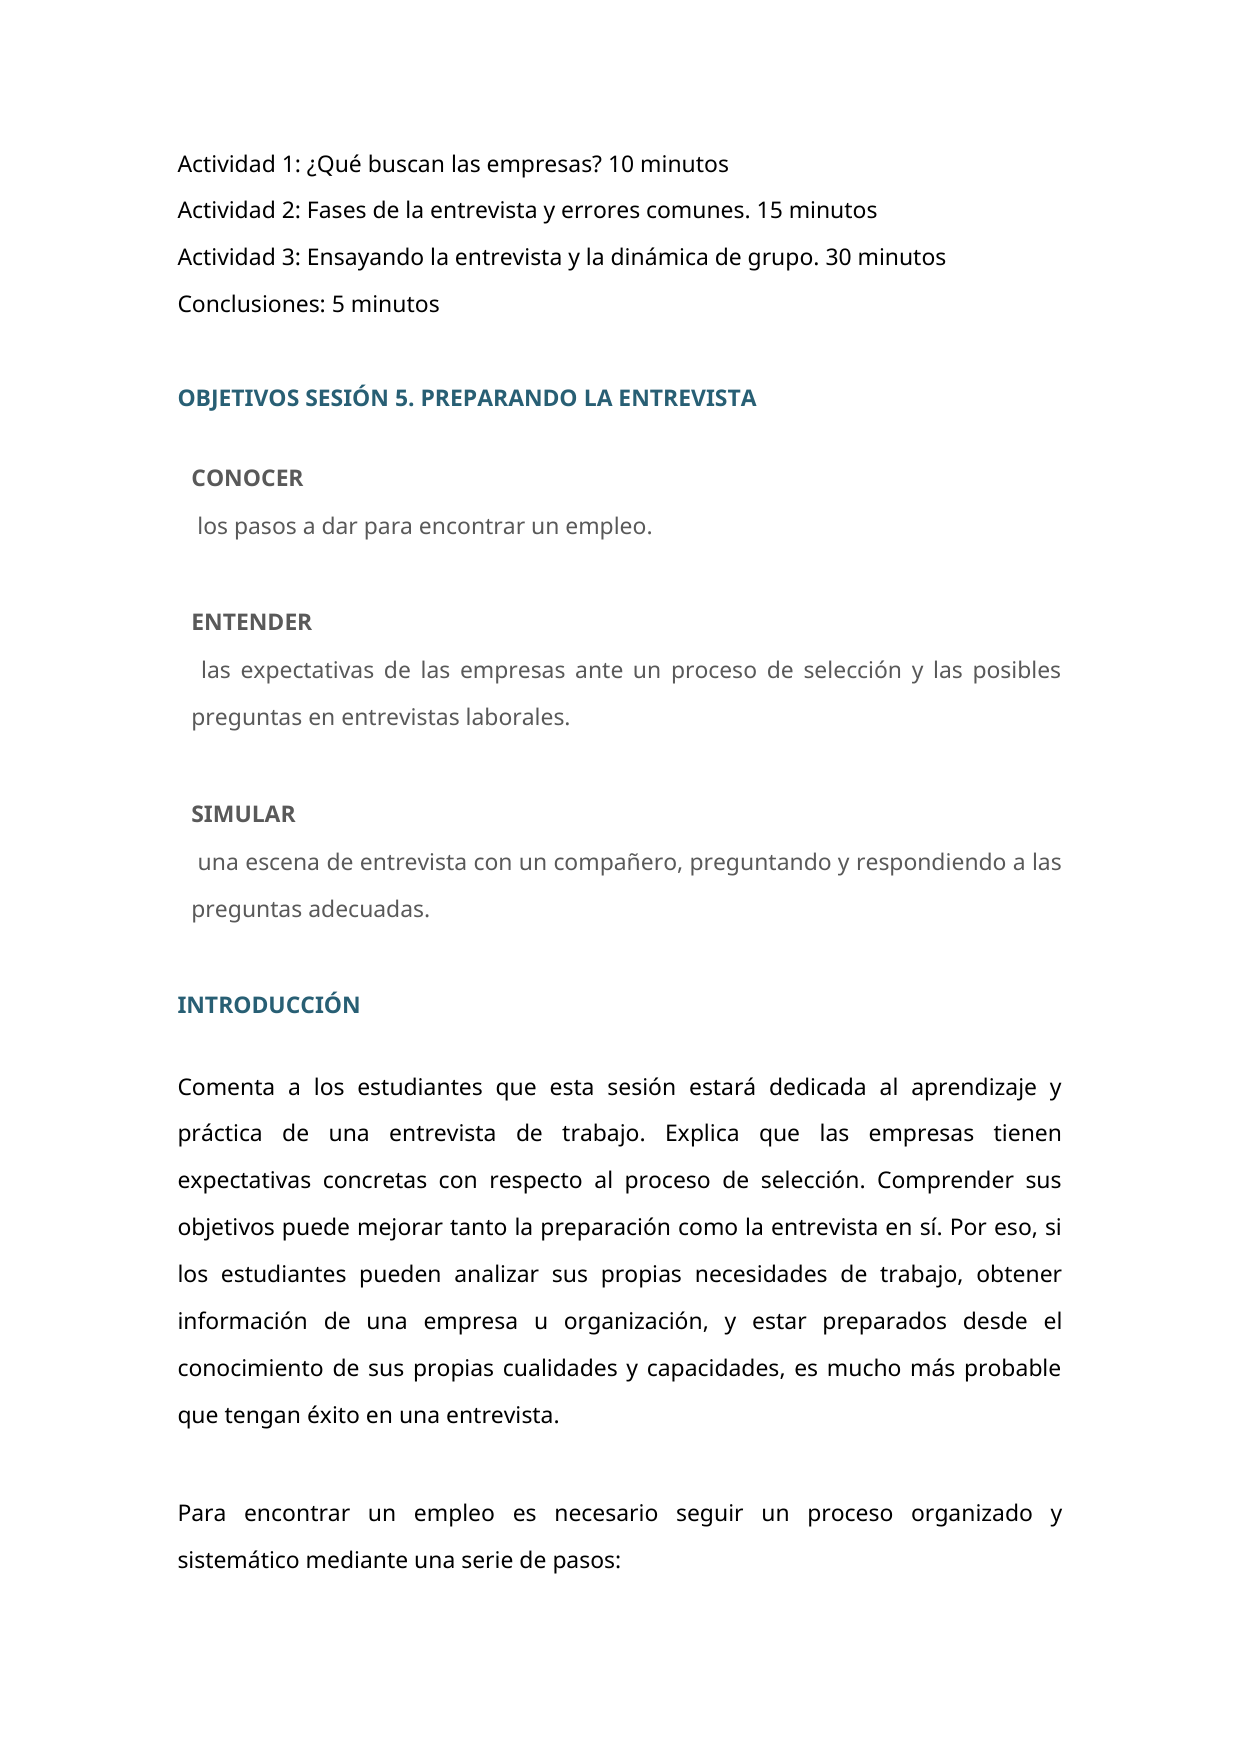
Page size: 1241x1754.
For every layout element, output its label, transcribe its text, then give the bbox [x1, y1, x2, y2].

text OBJETIVOS SESIÓN 5. PREPARANDO LA ENTREVISTA [177, 382, 1063, 413]
text Actividad 3: Ensayando la entrevista y la dinámica de grupo. 30 minutos Conclusiones: 5 minutos [177, 241, 1063, 319]
text las expectativas de las empresas ante un proceso de selección y las posibles preguntas en entrevistas laborales. [191, 654, 1063, 733]
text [177, 148, 1063, 226]
text CONOCER [191, 462, 1063, 493]
text Comenta a los estudiantes que esta sesión estará dedicada al aprendizaje y práctica de una entrevista de trabajo. Explica que las empresas tienen expectativas concretas con respecto al proceso de selección. Comprender sus objetivos puede mejorar tanto la preparación como la entrevista en sí. Por eso, si los estudiantes pueden analizar sus propias necesidades de trabajo, obtener información de una empresa u organización, y estar preparados desde el conocimiento de sus propias cualidades y capacidades, es mucho más probable que tengan éxito en una entrevista. [177, 1071, 1063, 1430]
text ENTENDER [191, 606, 1063, 638]
text SIMULAR [191, 798, 1063, 829]
text una escena de entrevista con un compañero, preguntando y respondiendo a las preguntas adecuadas. [191, 846, 1063, 924]
text Para encontrar un empleo es necesario seguir un proceso organizado y sistemático mediante una serie de pasos: [177, 1497, 1063, 1575]
text los pasos a dar para encontrar un empleo. [191, 510, 1063, 541]
text INTRODUCCIÓN [177, 989, 1063, 1020]
